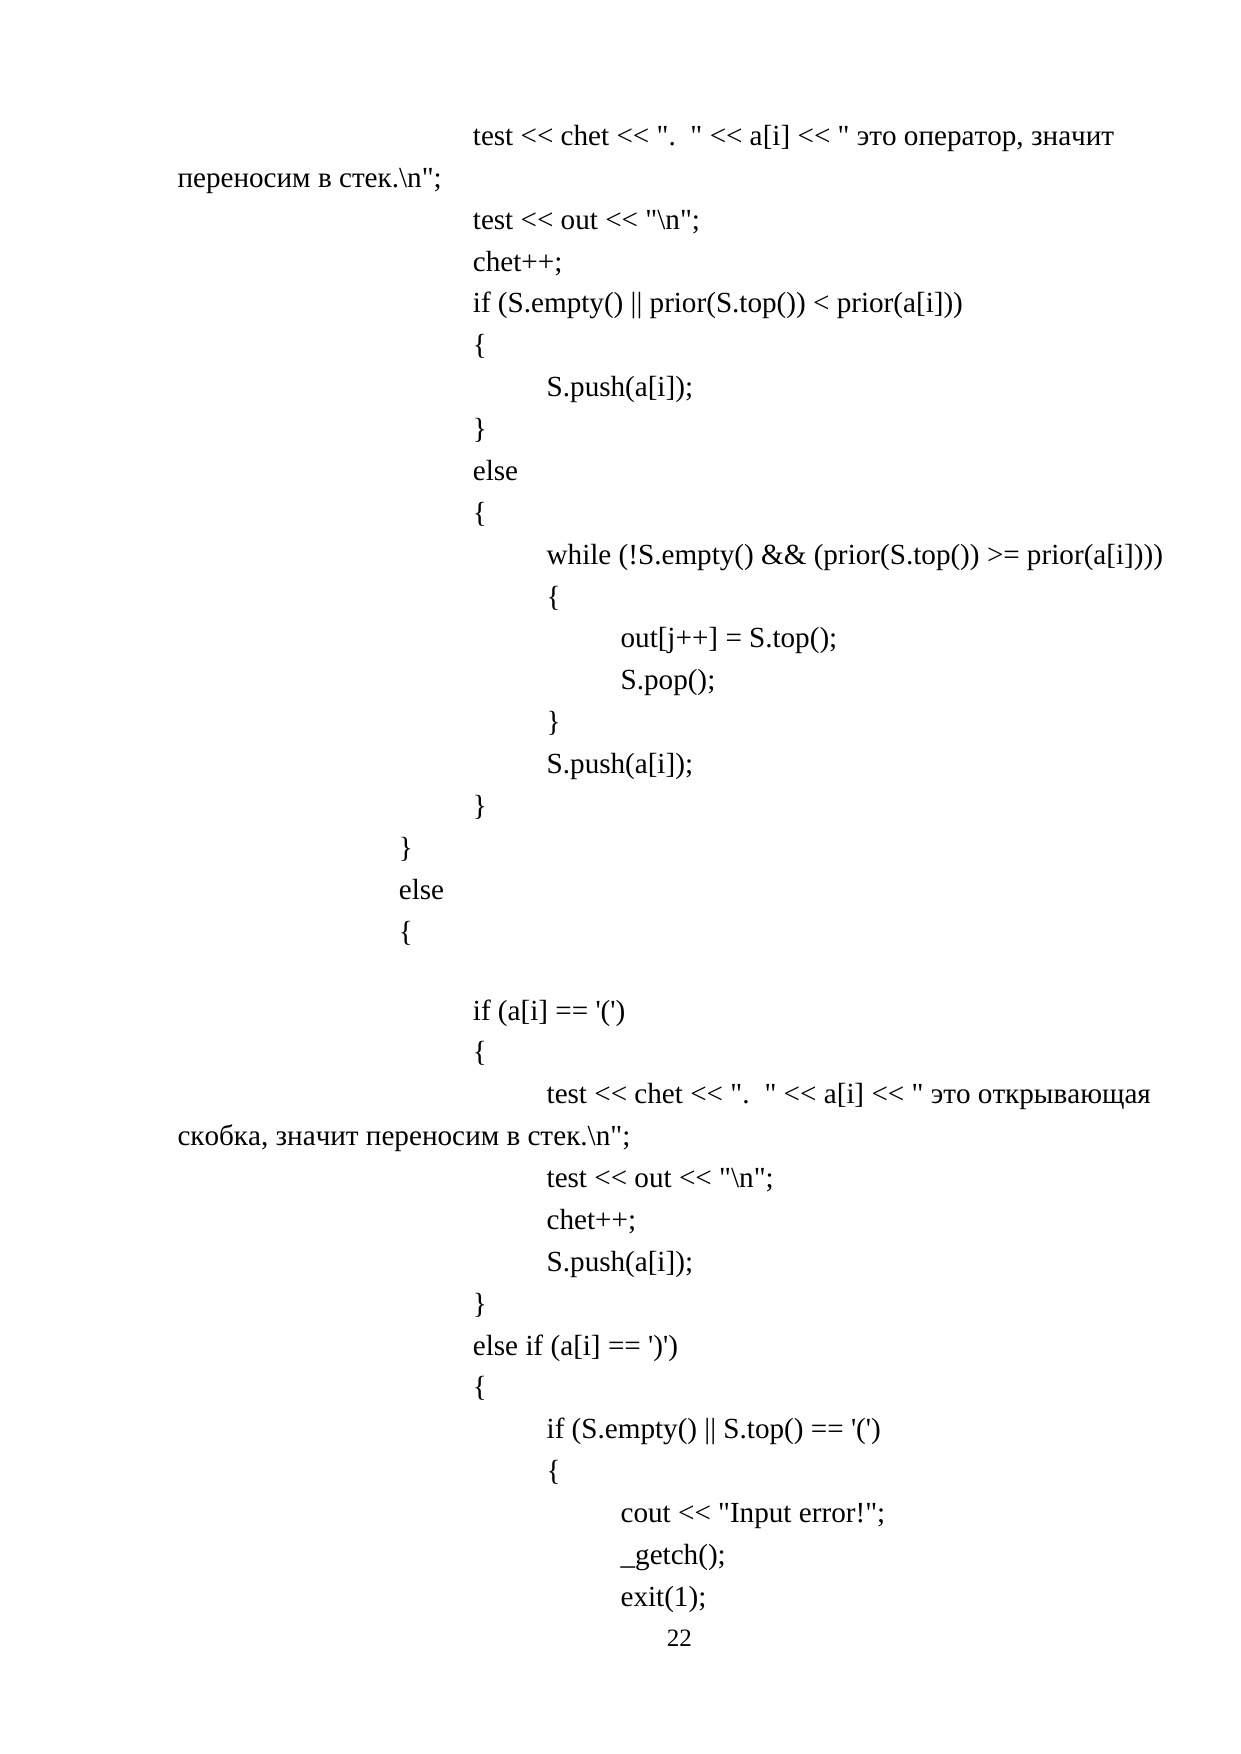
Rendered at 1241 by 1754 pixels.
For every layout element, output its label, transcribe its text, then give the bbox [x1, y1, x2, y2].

text test << chet << ". " << a[i] << " это открывающая скобка, значит переносим в стек.\n"; [177, 1076, 1181, 1152]
text { [177, 579, 1181, 612]
text while (!S.empty() && (prior(S.top()) >= prior(a[i]))) [177, 537, 1181, 570]
text if (S.empty() || S.top() == '(') [177, 1411, 1181, 1445]
text chet++; [177, 244, 1181, 277]
text { [177, 1369, 1181, 1403]
text test << out << "\n"; [177, 1160, 1181, 1194]
text else if (a[i] == ')') [177, 1328, 1181, 1361]
text { [177, 327, 1181, 361]
text } [177, 830, 1181, 863]
text } [177, 788, 1181, 822]
text { [177, 1453, 1181, 1487]
text { [177, 495, 1181, 528]
text { [177, 914, 1181, 947]
text S.push(a[i]); [177, 746, 1181, 780]
text else [177, 453, 1181, 487]
text } [177, 411, 1181, 445]
text test << chet << ". " << a[i] << " это оператор, значит переносим в стек.\n"; [177, 118, 1181, 193]
text test << out << "\n"; [177, 202, 1181, 235]
text cout << "Input error!"; [177, 1495, 1181, 1529]
text S.push(a[i]); [177, 369, 1181, 403]
text else [177, 872, 1181, 905]
text S.push(a[i]); [177, 1244, 1181, 1277]
text _getch(); [177, 1537, 1181, 1571]
text S.pop(); [177, 662, 1181, 696]
text } [177, 704, 1181, 738]
text exit(1); [177, 1579, 1181, 1612]
text if (a[i] == '(') [177, 993, 1181, 1026]
text } [177, 1286, 1181, 1319]
text chet++; [177, 1202, 1181, 1236]
text if (S.empty() || prior(S.top()) < prior(a[i])) [177, 286, 1181, 319]
text { [177, 1034, 1181, 1068]
text out[j++] = S.top(); [177, 621, 1181, 654]
